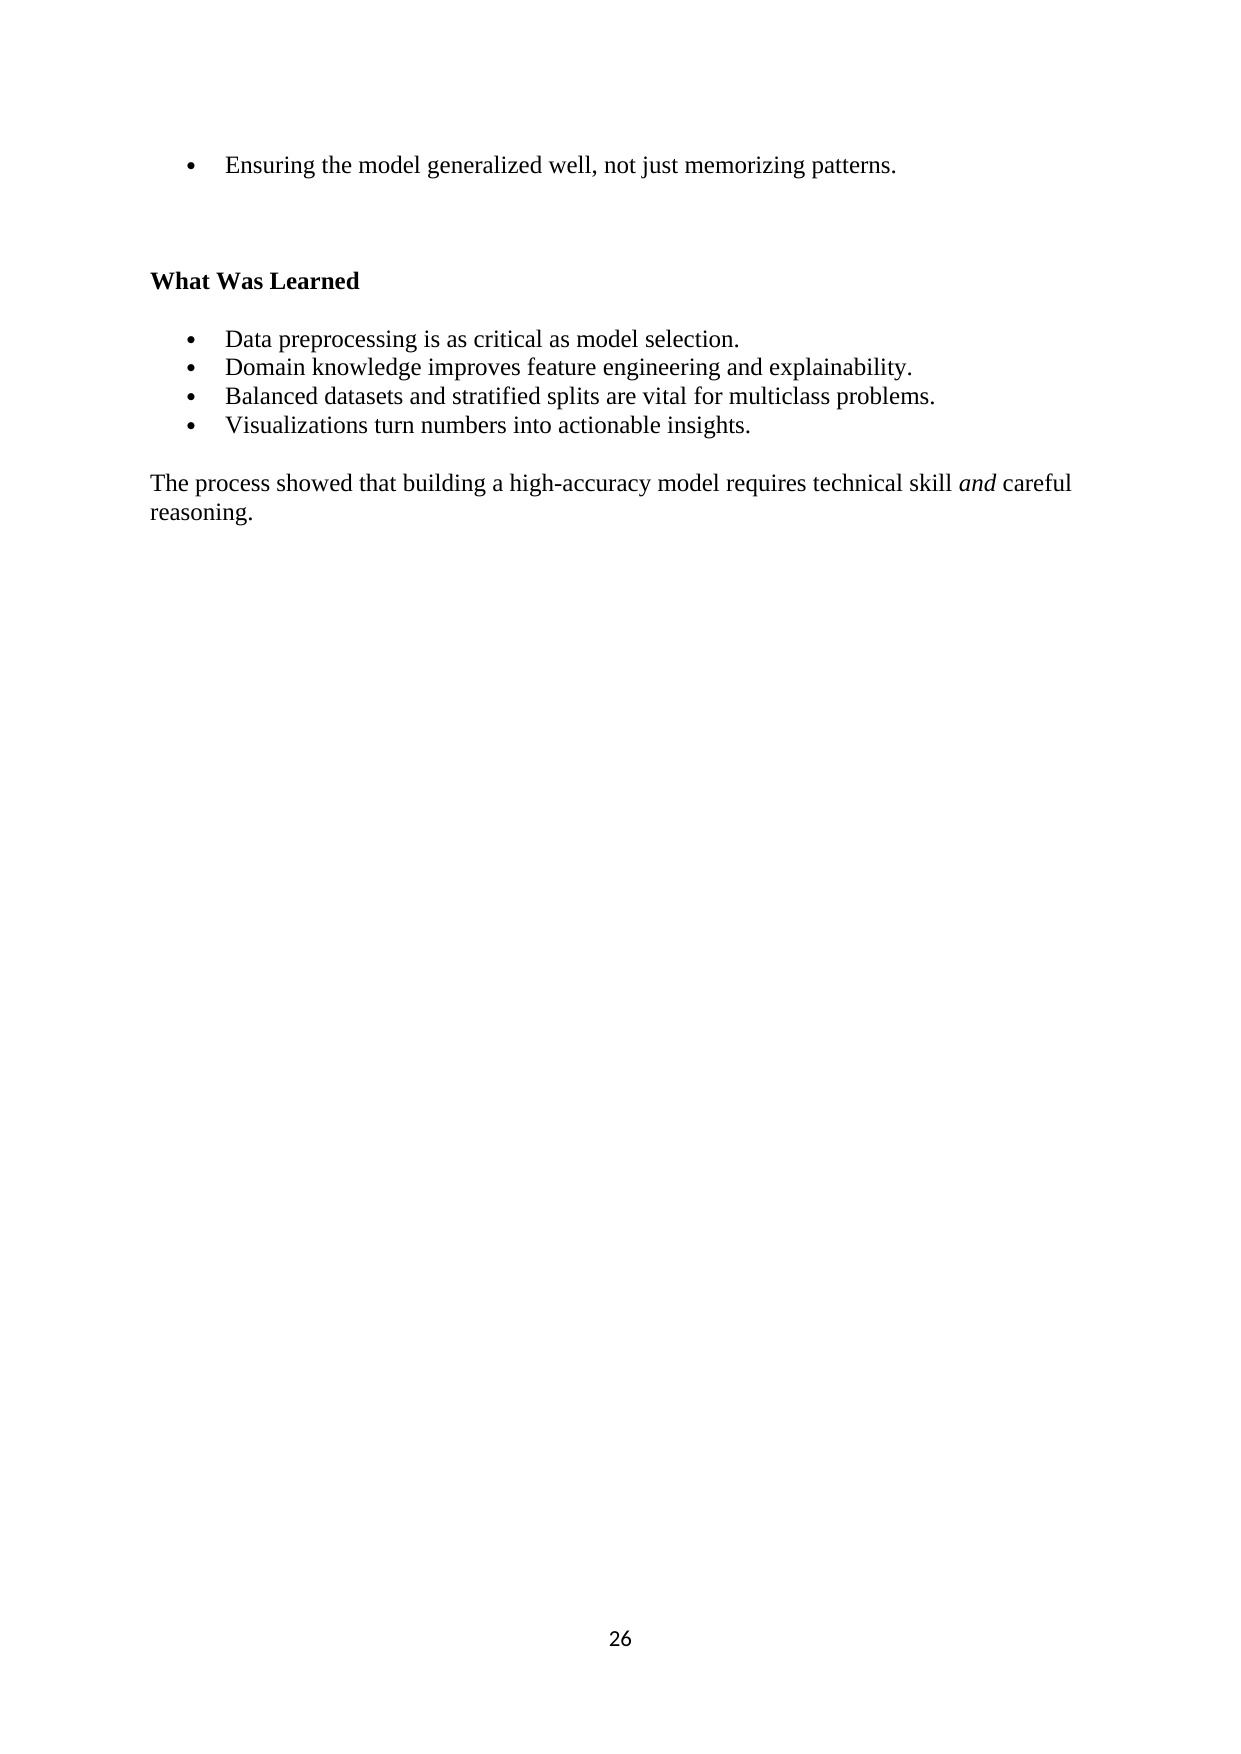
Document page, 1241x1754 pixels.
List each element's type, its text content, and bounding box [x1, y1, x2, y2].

text What Was Learned [150, 266, 1090, 294]
list Ensuring the model generalized well, not just memorizing patterns. [187, 150, 1090, 179]
list Balanced datasets and stratified splits are vital for multiclass problems. [187, 381, 1090, 410]
list Visualizations turn numbers into actionable insights. [187, 410, 1090, 439]
list Domain knowledge improves feature engineering and explainability. [187, 352, 1090, 381]
text The process showed that building a high-accuracy model requires technical skill and careful reasoning. [150, 468, 1090, 525]
list Data preprocessing is as critical as model selection. [187, 324, 1090, 352]
